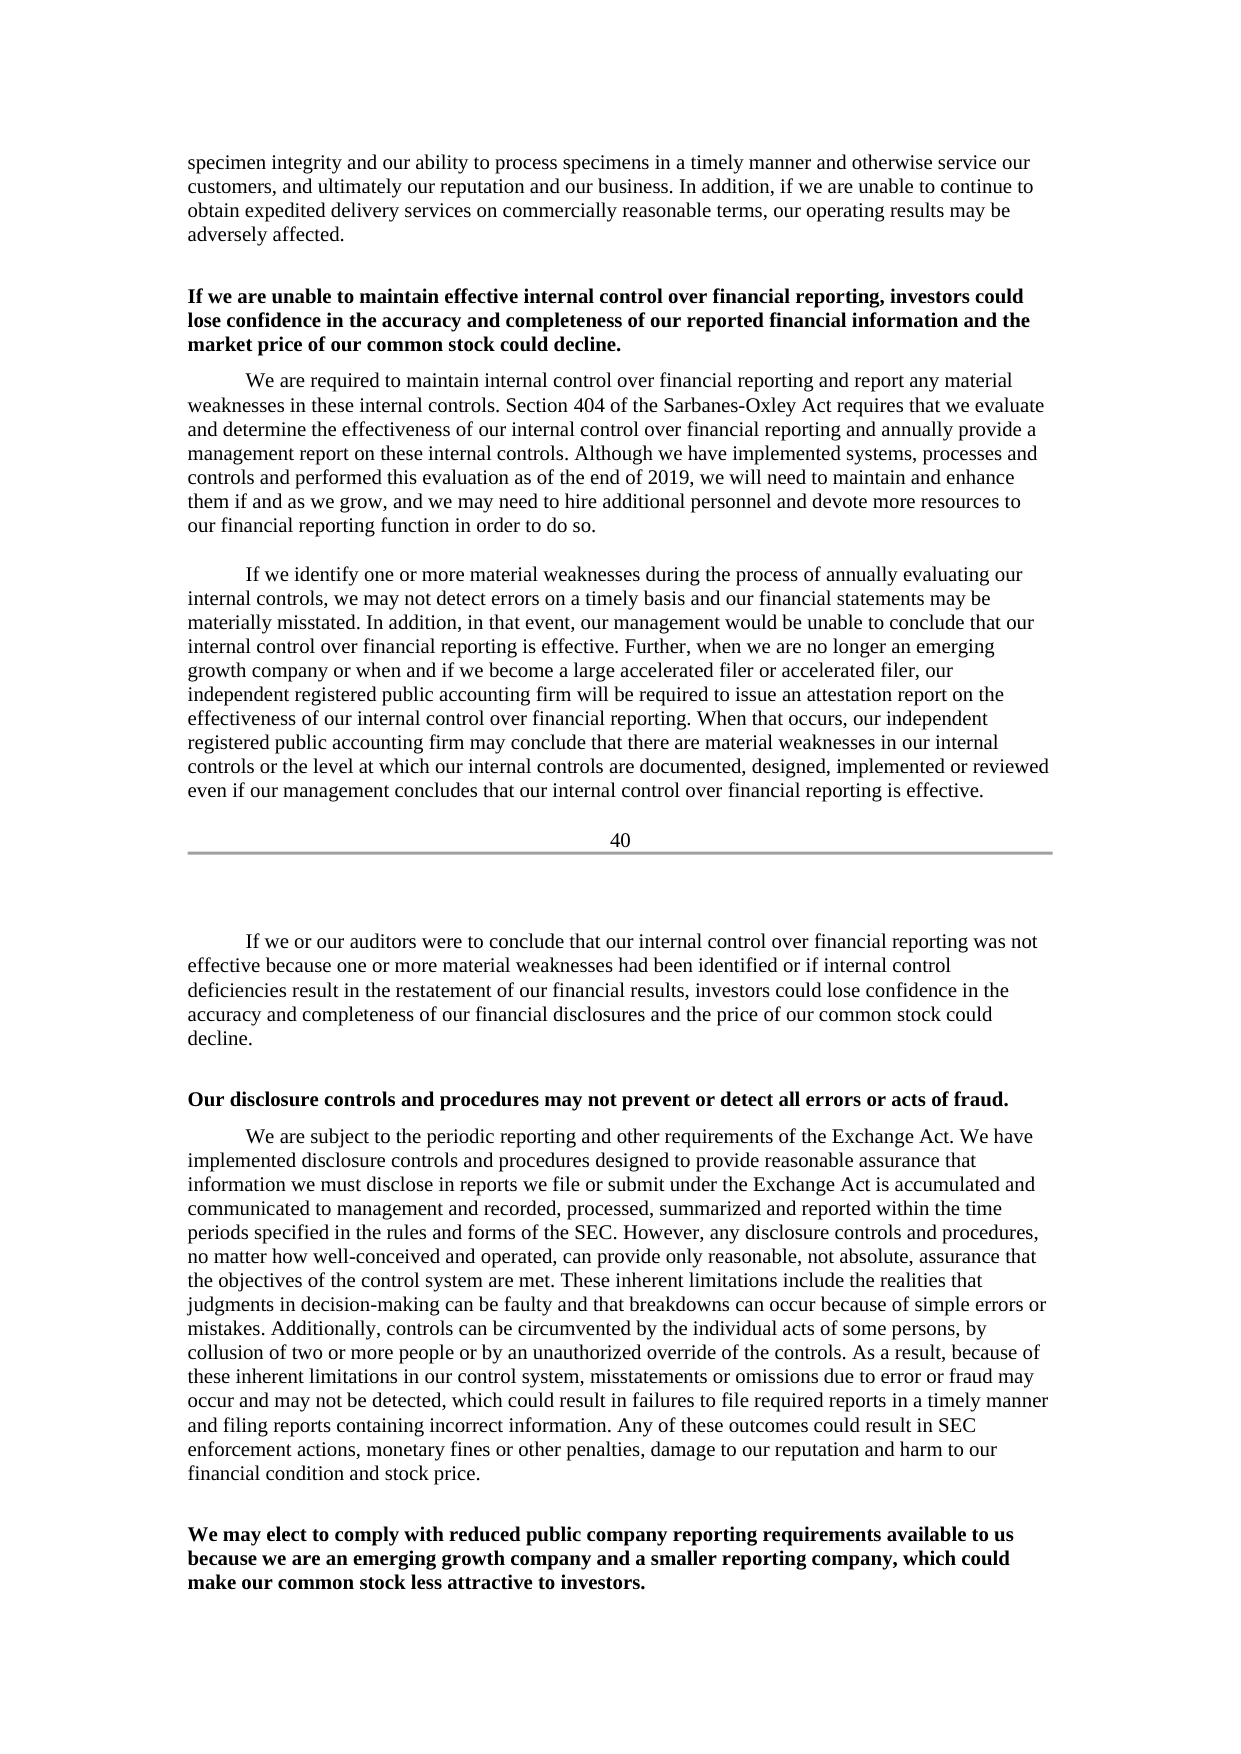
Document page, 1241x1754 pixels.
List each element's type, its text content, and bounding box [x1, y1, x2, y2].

text Our disclosure controls and procedures may not prevent or detect all errors or acts of fraud. [187, 1087, 1053, 1111]
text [187, 150, 1053, 246]
text If we or our auditors were to conclude that our internal control over financial reporting was not effective because one or more material weaknesses had been identified or if internal control deficiencies result in the restatement of our financial results, investors could lose confidence in the accuracy and completeness of our financial disclosures and the price of our common stock could decline. [187, 929, 1053, 1050]
text We may elect to comply with reduced public company reporting requirements available to us because we are an emerging growth company and a smaller reporting company, which could make our common stock less attractive to investors. [187, 1522, 1053, 1594]
text We are required to maintain internal control over financial reporting and report any material weaknesses in these internal controls. Section 404 of the Sarbanes-Oxley Act requires that we evaluate and determine the effectiveness of our internal control over financial reporting and annually provide a management report on these internal controls. Although we have implemented systems, processes and controls and performed this evaluation as of the end of 2019, we will need to maintain and enhance them if and as we grow, and we may need to hire additional personnel and devote more resources to our financial reporting function in order to do so. [187, 368, 1053, 537]
text 40 [187, 827, 1053, 851]
text If we identify one or more material weaknesses during the process of annually evaluating our internal controls, we may not detect errors on a timely basis and our financial statements may be materially misstated. In addition, in that event, our management would be unable to conclude that our internal control over financial reporting is effective. Further, when we are no longer an emerging growth company or when and if we become a large accelerated filer or accelerated filer, our independent registered public accounting firm will be required to issue an attestation report on the effectiveness of our internal control over financial reporting. When that occurs, our independent registered public accounting firm may conclude that there are material weaknesses in our internal controls or the level at which our internal controls are documented, designed, implemented or reviewed even if our management concludes that our internal control over financial reporting is effective. [187, 562, 1053, 802]
text If we are unable to maintain effective internal control over financial reporting, investors could lose confidence in the accuracy and completeness of our reported financial information and the market price of our common stock could decline. [187, 284, 1053, 356]
text We are subject to the periodic reporting and other requirements of the Exchange Act. We have implemented disclosure controls and procedures designed to provide reasonable assurance that information we must disclose in reports we file or submit under the Exchange Act is accumulated and communicated to management and recorded, processed, summarized and reported within the time periods specified in the rules and forms of the SEC. However, any disclosure controls and procedures, no matter how well-conceived and operated, can provide only reasonable, not absolute, assurance that the objectives of the control system are met. These inherent limitations include the realities that judgments in decision-making can be faulty and that breakdowns can occur because of simple errors or mistakes. Additionally, controls can be circumvented by the individual acts of some persons, by collusion of two or more people or by an unauthorized override of the controls. As a result, because of these inherent limitations in our control system, misstatements or omissions due to error or fraud may occur and may not be detected, which could result in failures to file required reports in a timely manner and filing reports containing incorrect information. Any of these outcomes could result in SEC enforcement actions, monetary fines or other penalties, damage to our reputation and harm to our financial condition and stock price. [187, 1124, 1053, 1485]
